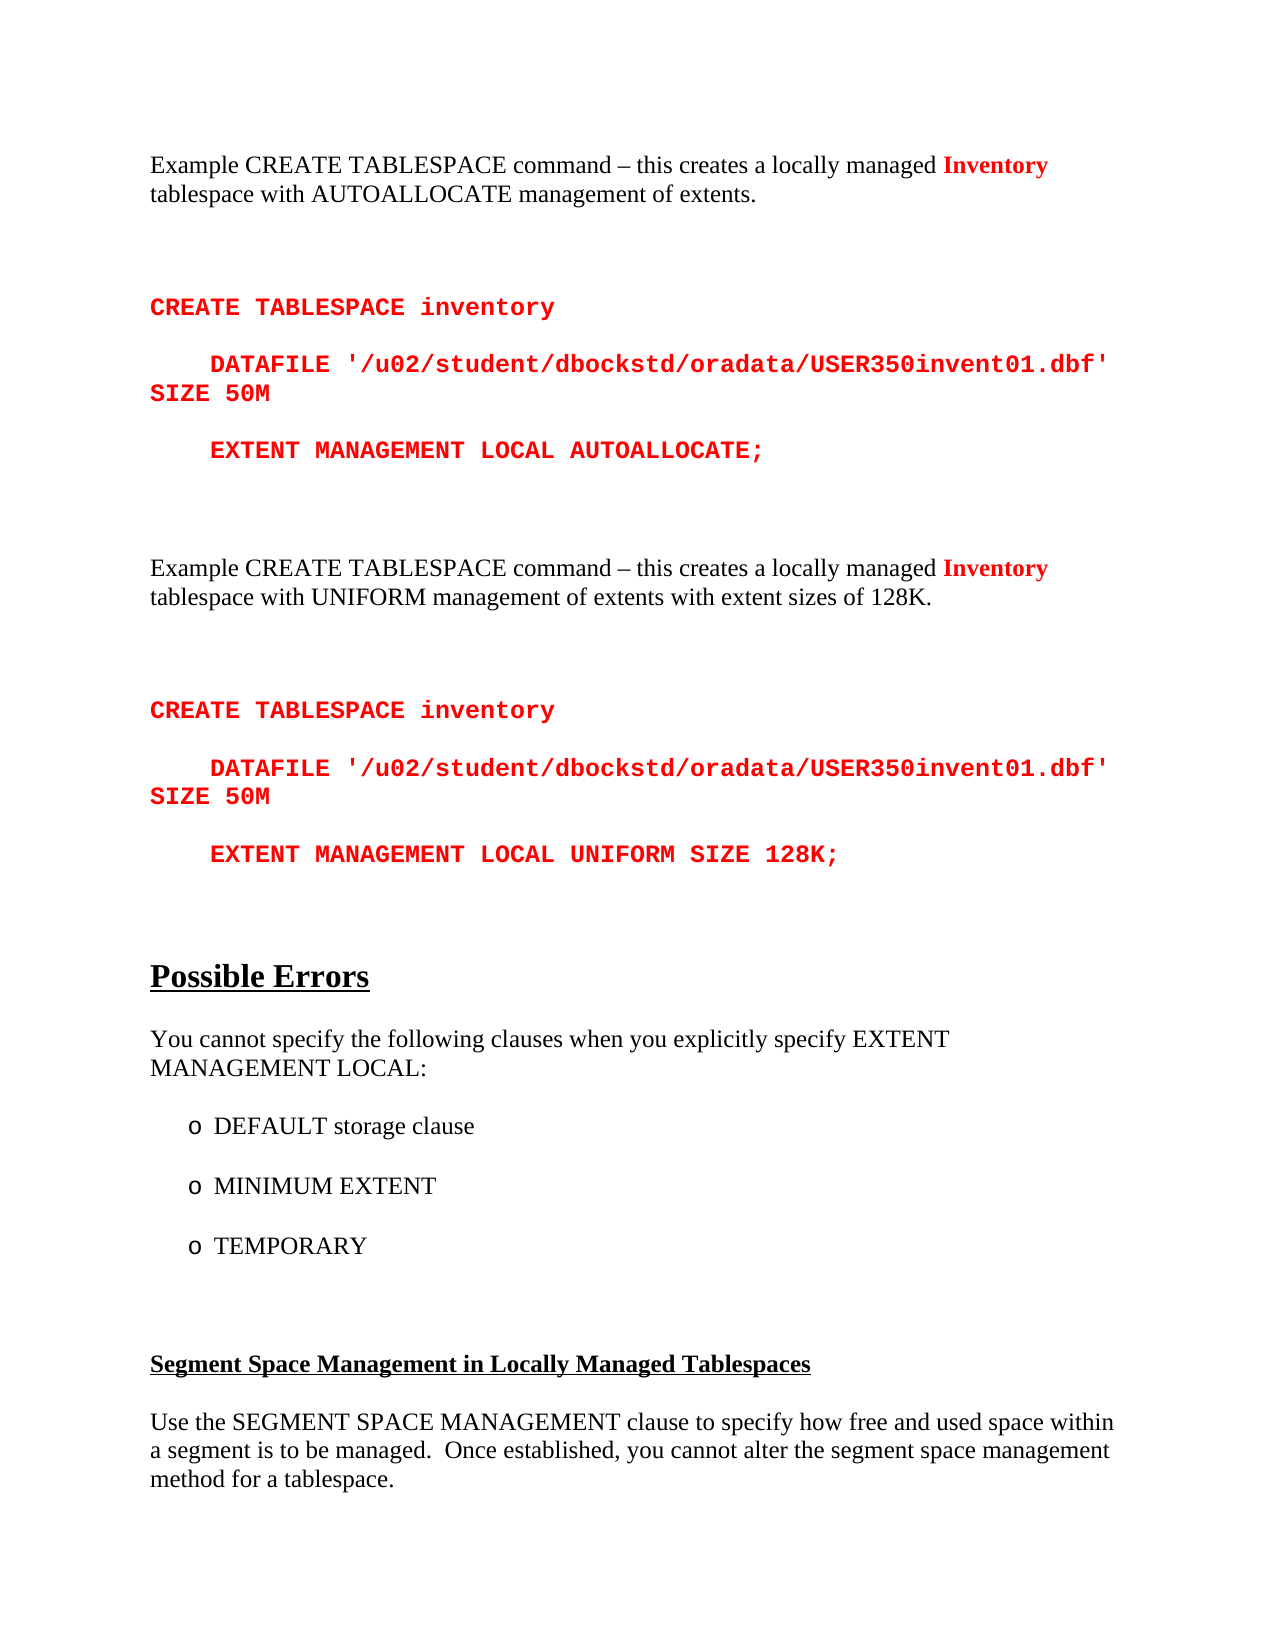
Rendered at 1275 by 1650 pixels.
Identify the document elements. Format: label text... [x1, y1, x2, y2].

text Segment Space Management in Locally Managed Tablespaces [150, 1349, 1125, 1377]
text CREATE TABLESPACE inventory [150, 294, 1125, 323]
text Example CREATE TABLESPACE command – this creates a locally managed Inventory tablespace with UNIFORM management of extents with extent sizes of 128K. [150, 553, 1125, 611]
text EXTENT MANAGEMENT LOCAL UNIFORM SIZE 128K; [150, 841, 1125, 869]
text DATAFILE '/u02/student/dbockstd/oradata/USER350invent01.dbf' SIZE 50M [150, 755, 1125, 812]
text CREATE TABLESPACE inventory [150, 698, 1125, 726]
text You cannot specify the following clauses when you explicitly specify EXTENT MANAGEMENT LOCAL: [150, 1024, 1125, 1082]
text Possible Errors [150, 957, 1125, 995]
text DATAFILE '/u02/student/dbockstd/oradata/USER350invent01.dbf' SIZE 50M [150, 352, 1125, 409]
text o DEFAULT storage clause [187, 1111, 1125, 1142]
text Example CREATE TABLESPACE command – this creates a locally managed Inventory tablespace with AUTOALLOCATE management of extents. [150, 150, 1125, 207]
text o MINIMUM EXTENT [187, 1171, 1125, 1202]
text EXTENT MANAGEMENT LOCAL AUTOALLOCATE; [150, 438, 1125, 466]
text Use the SEGMENT SPACE MANAGEMENT clause to specify how free and used space within a segment is to be managed. Once established, you cannot alter the segment space management method for a tablespace. [150, 1407, 1125, 1493]
text o TEMPORARY [187, 1231, 1125, 1262]
